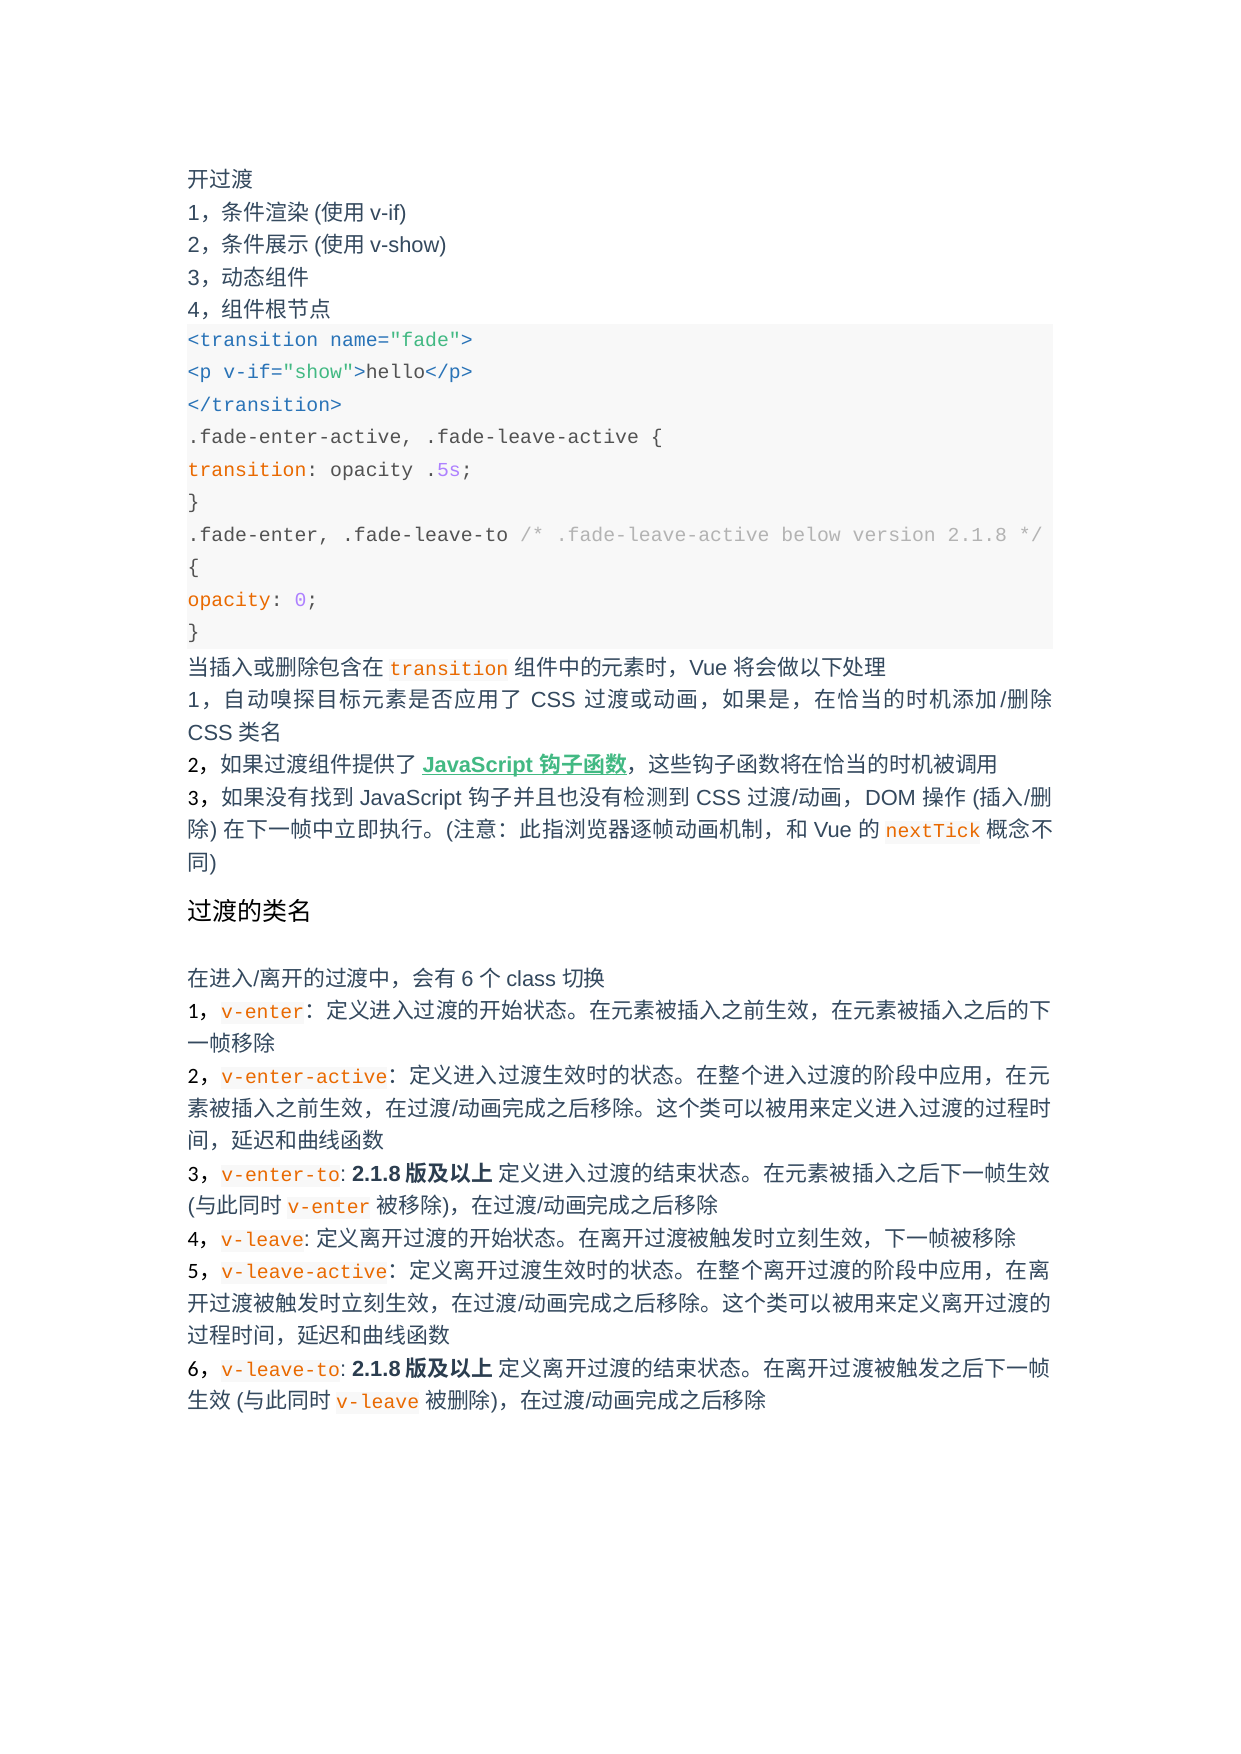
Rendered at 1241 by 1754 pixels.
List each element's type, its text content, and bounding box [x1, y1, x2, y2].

text 当插入或删除包含在 transition 组件中的元素时，Vue 将会做以下处理 [187, 649, 1053, 682]
text 5，v-leave-active：定义离开过渡生效时的状态。在整个离开过渡的阶段中应用，在离开过渡被触发时立刻生效，在过渡/动画完成之后移除。这个类可以被用来定义离开过渡的过程时间，延迟和曲线函数 [187, 1253, 1053, 1350]
text 2，如果过渡组件提供了 JavaScript 钩子函数，这些钩子函数将在恰当的时机被调用 [187, 747, 1053, 779]
text 2，条件展示 (使用 v-show) [187, 227, 1053, 259]
text 3，v-enter-to: 2.1.8版及以上 定义进入过渡的结束状态。在元素被插入之后下一帧生效 (与此同时 v-enter 被移除)，在过渡/动画完成之后移除 [187, 1155, 1053, 1220]
text 1，v-enter：定义进入过渡的开始状态。在元素被插入之前生效，在元素被插入之后的下一帧移除 [187, 993, 1053, 1058]
text 2，v-enter-active：定义进入过渡生效时的状态。在整个进入过渡的阶段中应用，在元素被插入之前生效，在过渡/动画完成之后移除。这个类可以被用来定义进入过渡的过程时间，延迟和曲线函数 [187, 1058, 1053, 1155]
text 在进入/离开的过渡中，会有 6 个 class 切换 [187, 960, 1053, 993]
text 1，自动嗅探目标元素是否应用了 CSS 过渡或动画，如果是，在恰当的时机添加/删除 CSS 类名 [187, 682, 1053, 747]
text <transition name="fade"> <p v-if="show">hello</p> </transition> [187, 324, 1053, 422]
text 3，动态组件 [187, 259, 1053, 292]
text 6，v-leave-to: 2.1.8版及以上 定义离开过渡的结束状态。在离开过渡被触发之后下一帧生效 (与此同时 v-leave 被删除)，在过渡/动画完成之后移除 [187, 1350, 1053, 1415]
text 3，如果没有找到 JavaScript 钩子并且也没有检测到 CSS 过渡/动画，DOM 操作 (插入/删除) 在下一帧中立即执行。(注意：此指浏览器逐帧动画机制，和 Vue 的 nextTick 概念不同) [187, 779, 1053, 877]
text .fade-enter-active, .fade-leave-active { transition: opacity .5s; } .fade-enter, .fade-leave-to /* .fade-leave-active below version 2.1.8 */ { opacity: 0; } [187, 422, 1053, 649]
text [187, 162, 1053, 194]
subtitle 过渡的类名 [187, 877, 1053, 942]
text 1，条件渲染 (使用 v-if) [187, 194, 1053, 227]
text 4，组件根节点 [187, 292, 1053, 324]
text 4，v-leave: 定义离开过渡的开始状态。在离开过渡被触发时立刻生效，下一帧被移除 [187, 1220, 1053, 1253]
